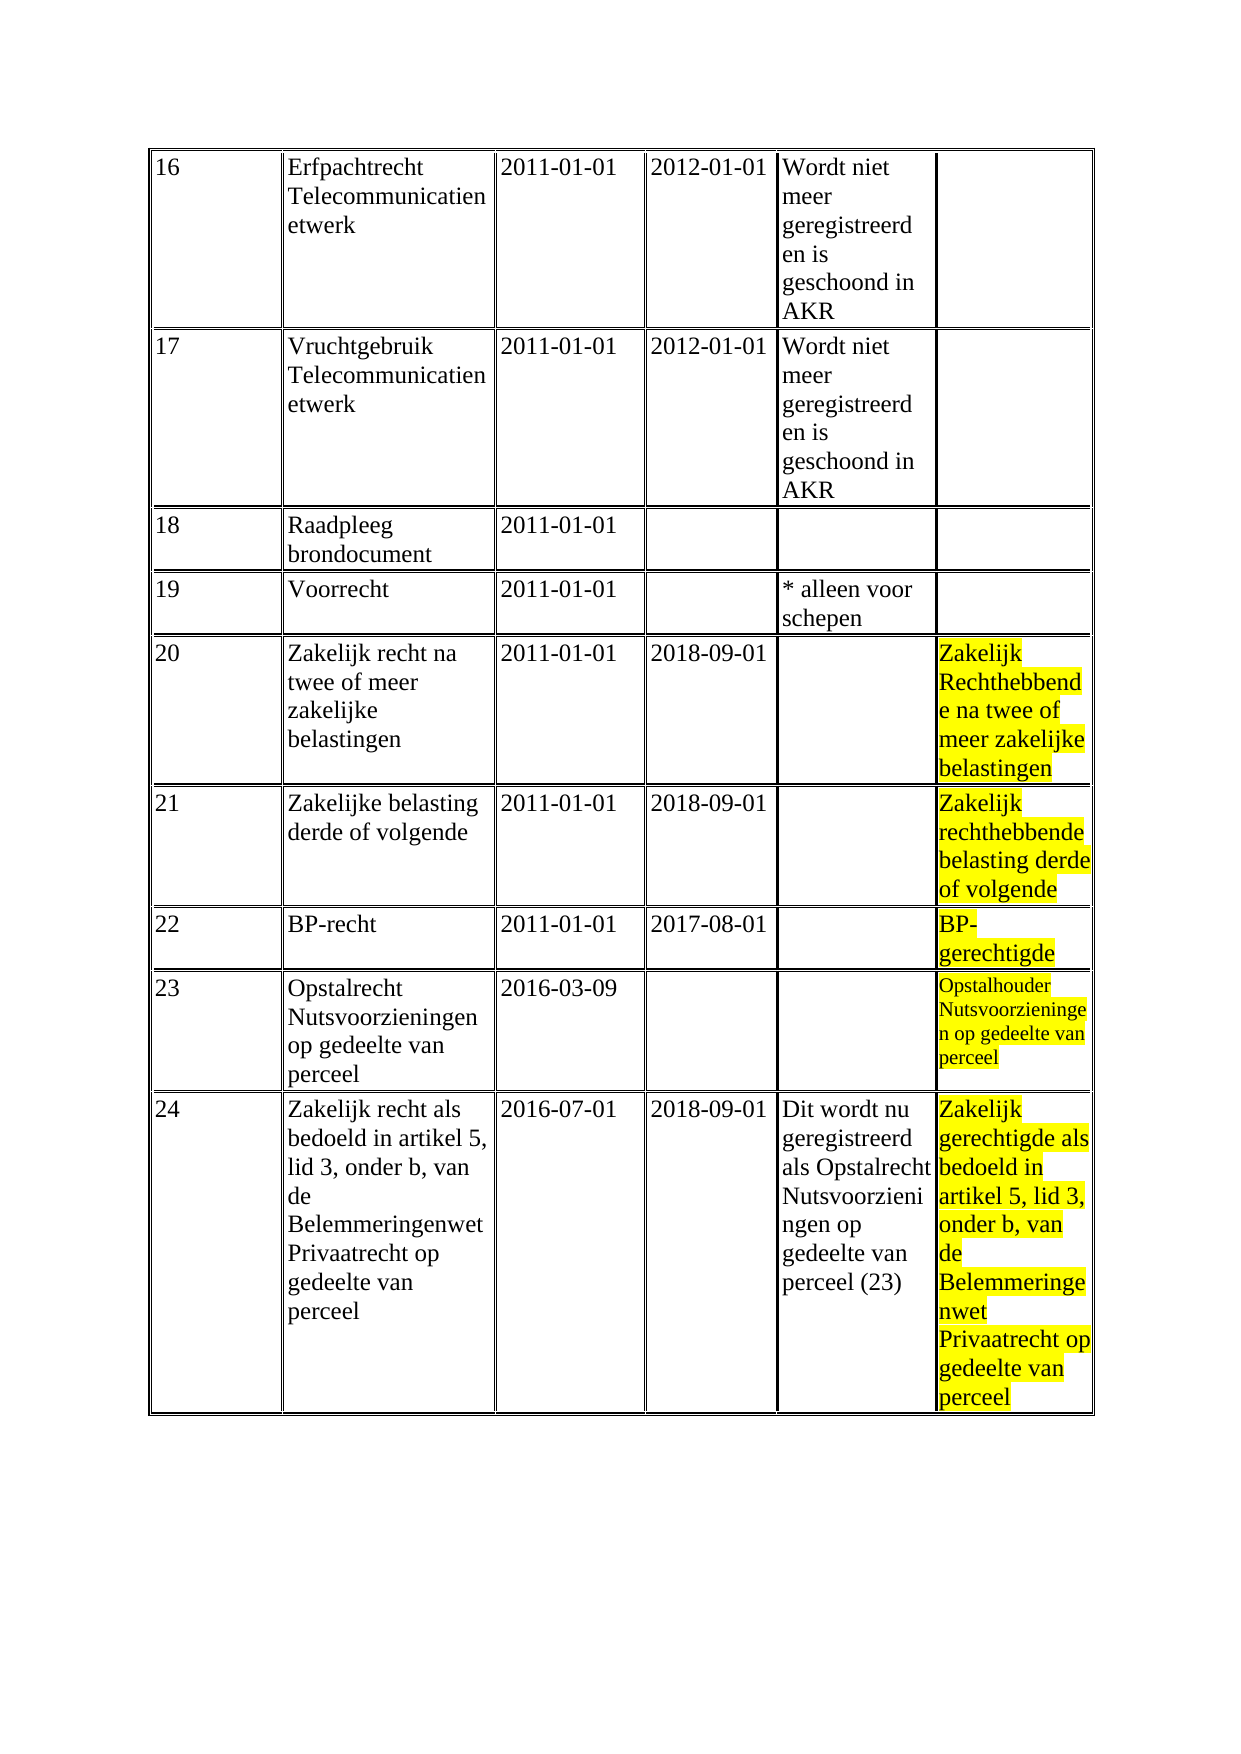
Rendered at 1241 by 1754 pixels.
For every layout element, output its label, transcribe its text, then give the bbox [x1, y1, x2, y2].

table_cell Vruchtgebruik Telecommunicatienetwerk [284, 330, 494, 505]
table_cell [647, 509, 776, 569]
table_cell 2018-09-01 [647, 787, 776, 904]
table_cell 2011-01-01 [497, 573, 644, 633]
table_cell 21 [152, 783, 281, 904]
table_cell BP-recht [284, 908, 494, 968]
table_cell 18 [152, 505, 281, 569]
table_cell [779, 972, 935, 1090]
table_cell Zakelijk Rechthebbende na twee of meer zakelijke belastingen [938, 633, 1092, 783]
table_cell 24 [150, 1090, 283, 1412]
table_cell 22 [152, 905, 281, 968]
table_cell Erfpachtrecht Telecommunicatienetwerk [283, 151, 496, 326]
table_cell Zakelijke belasting derde of volgende [284, 787, 494, 904]
table_cell 2012-01-01 [647, 330, 776, 505]
table_cell [647, 972, 776, 1090]
table_cell Raadpleeg brondocument [284, 509, 494, 569]
table_cell 2011-01-01 [497, 509, 644, 569]
table_cell * alleen voor schepen [779, 573, 935, 633]
table_cell [936, 151, 1092, 326]
table_cell Zakelijk rechthebbende belasting derde of volgende [938, 783, 1092, 904]
table_cell Opstalhouder Nutsvoorzieningen op gedeelte van perceel [938, 968, 1092, 1090]
table_cell 23 [152, 968, 281, 1090]
table_cell Dit wordt nu geregistreerd als Opstalrecht Nutsvoorzieningen op gedeelte van perceel (23) [777, 1093, 936, 1412]
table_cell 2011-01-01 [497, 330, 644, 505]
table_cell 2018-09-01 [647, 637, 776, 783]
table_cell 2017-08-01 [647, 908, 776, 968]
table_cell Zakelijk gerechtigde als bedoeld in artikel 5, lid 3, onder b, van de Belemmeringenwet Privaatrecht op gedeelte van perceel [936, 1090, 1093, 1412]
table_cell BP-gerechtigde [938, 905, 1092, 968]
table_cell [779, 787, 935, 904]
table_cell Opstalrecht Nutsvoorzieningen op gedeelte van perceel [284, 972, 494, 1090]
table_cell 2016-07-01 [496, 1093, 646, 1412]
table_cell Zakelijk recht als bedoeld in artikel 5, lid 3, onder b, van de Belemmeringenwet Privaatrecht op gedeelte van perceel [283, 1093, 496, 1412]
table_cell 2016-03-09 [497, 972, 644, 1090]
table_cell 17 [152, 326, 281, 505]
table_cell 2018-09-01 [646, 1093, 777, 1412]
table_cell 2011-01-01 [497, 908, 644, 968]
table_cell [938, 326, 1092, 505]
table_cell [777, 151, 936, 326]
table_cell [779, 637, 935, 783]
table_cell Zakelijk recht na twee of meer zakelijke belastingen [284, 637, 494, 783]
table_cell [779, 908, 935, 968]
table_cell [779, 509, 935, 569]
table_cell Voorrecht [284, 573, 494, 633]
table_cell 16 [152, 151, 283, 326]
table_cell [938, 505, 1092, 569]
table_cell 2011-01-01 [497, 787, 644, 904]
table_cell 2011-01-01 [497, 637, 644, 783]
table_cell 2012-01-01 [646, 149, 777, 326]
table_cell 2011-01-01 [496, 151, 646, 326]
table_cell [779, 330, 935, 505]
table_cell [938, 569, 1092, 633]
table_cell [647, 573, 776, 633]
table_cell 19 [152, 569, 281, 633]
table_cell 20 [152, 633, 281, 783]
